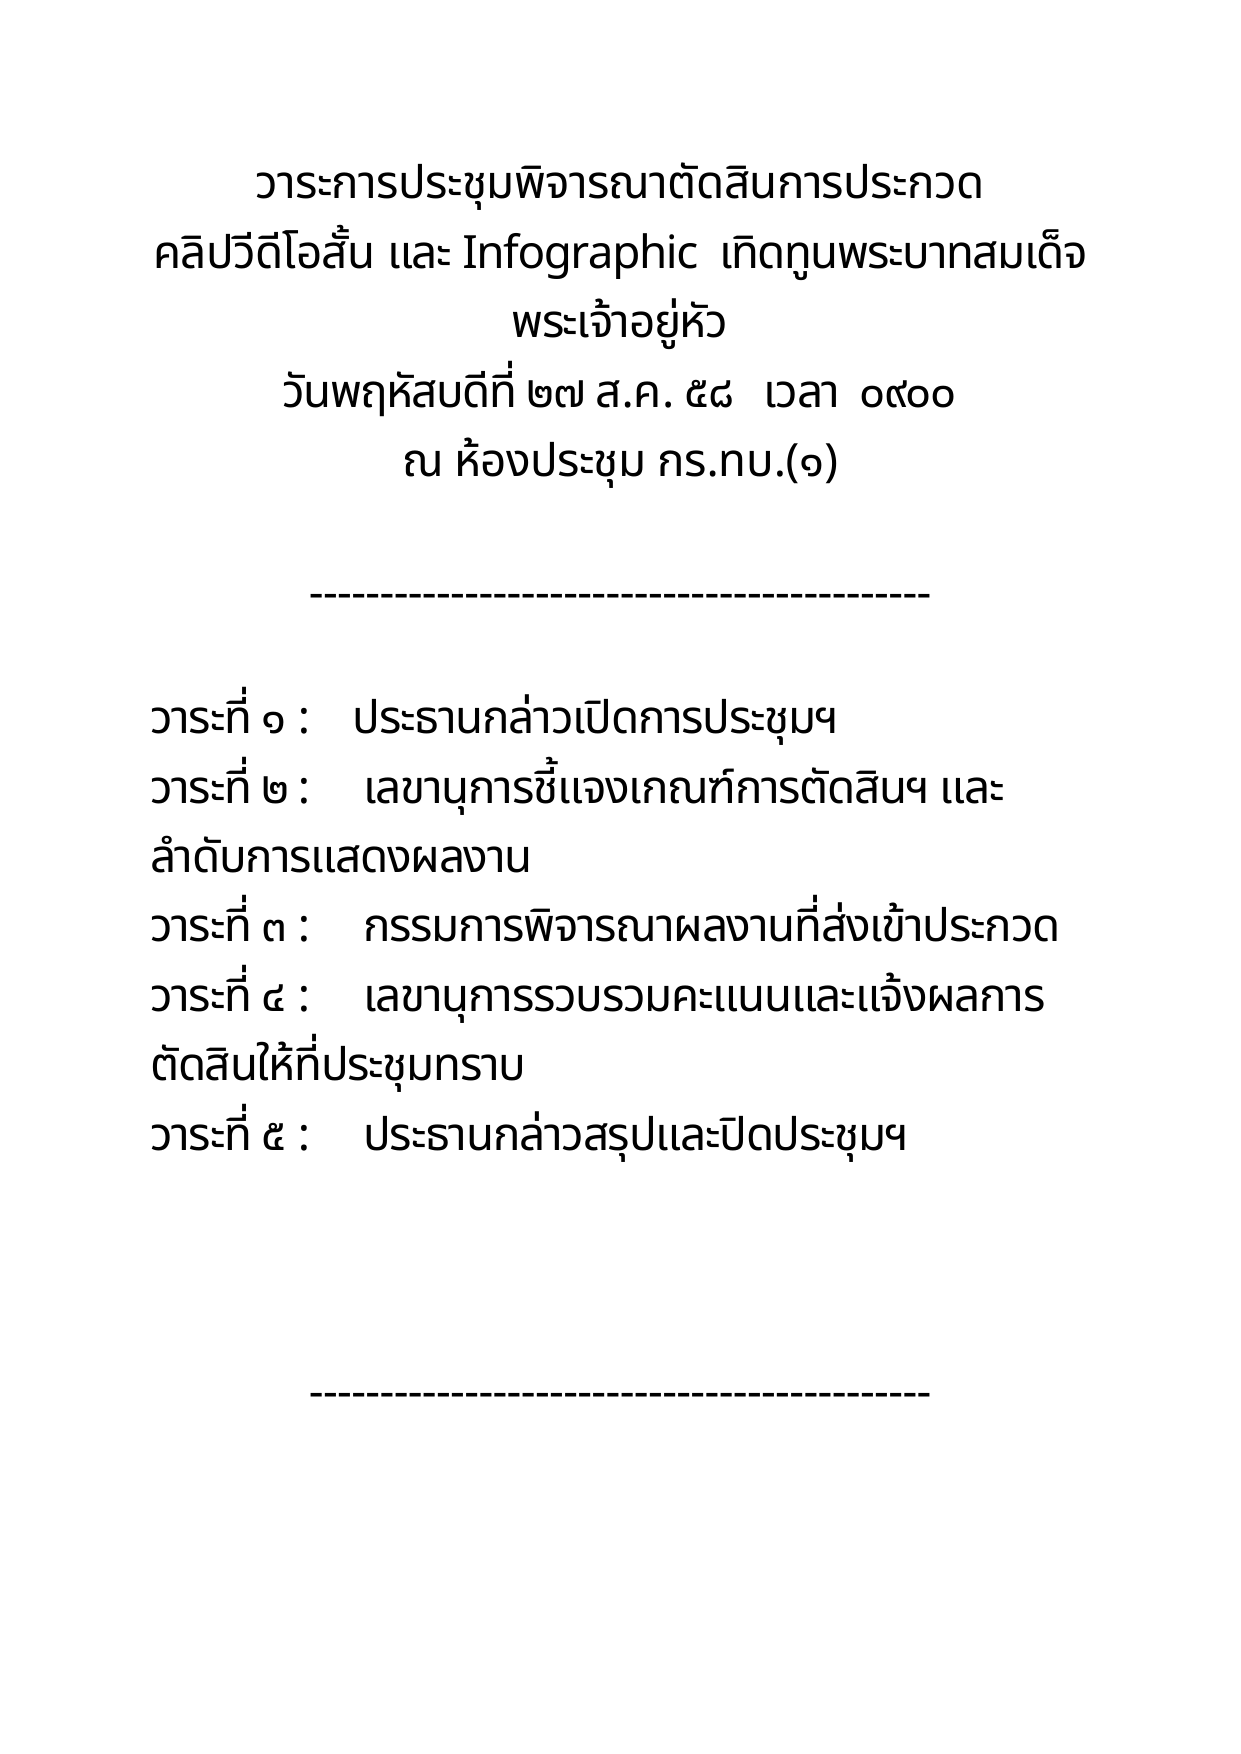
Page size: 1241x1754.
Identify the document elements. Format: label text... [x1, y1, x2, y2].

text -------------------------------------------- [150, 560, 1090, 622]
text วาระที่ ๔ : เลขานุการรวบรวมคะแนนและแจ้งผลการตัดสินให้ที่ประชุมทราบ [150, 962, 1090, 1101]
text วันพฤหัสบดีที่ ๒๗ ส.ค. ๕๘ เวลา ๐๙๐๐ [150, 358, 1090, 428]
text วาระที่ ๑ : ประธานกล่าวเปิดการประชุมฯ [150, 684, 1090, 754]
text ณ ห้องประชุม กร.ทบ.(๑) [150, 428, 1090, 497]
text -------------------------------------------- [150, 1358, 1090, 1421]
text วาระการประชุมพิจารณาตัดสินการประกวด [150, 150, 1090, 219]
text คลิปวีดีโอสั้น และ Infographic เทิดทูนพระบาทสมเด็จพระเจ้าอยู่หัว [150, 219, 1090, 358]
text วาระที่ ๓ : กรรมการพิจารณาผลงานที่ส่งเข้าประกวด [150, 893, 1090, 962]
text วาระที่ ๒ : เลขานุการชี้แจงเกณฑ์การตัดสินฯ และลำดับการแสดงผลงาน [150, 754, 1090, 893]
text วาระที่ ๕ : ประธานกล่าวสรุปและปิดประชุมฯ [150, 1101, 1090, 1171]
